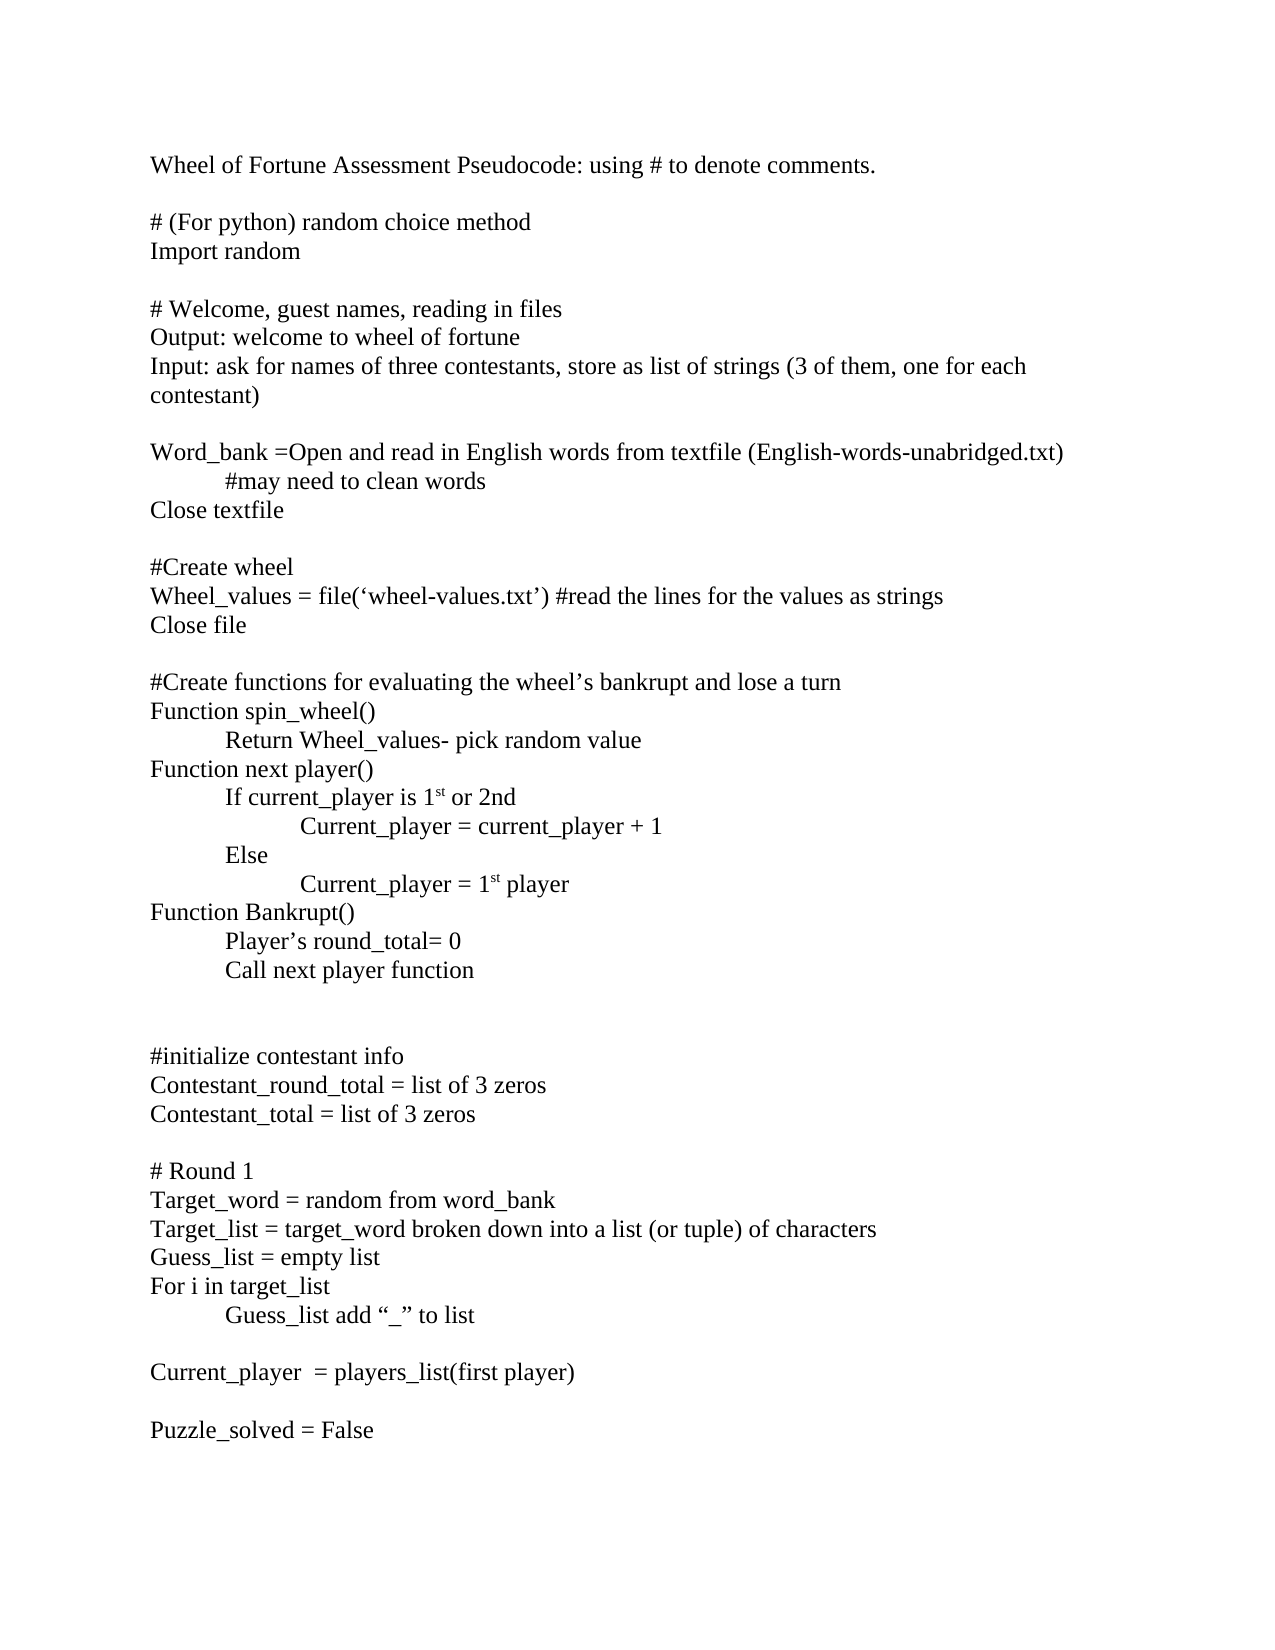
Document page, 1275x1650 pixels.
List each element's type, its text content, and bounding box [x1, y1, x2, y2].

text #initialize contestant info [150, 1041, 1125, 1070]
text Else [150, 840, 1125, 869]
text If current_player is 1st or 2nd [150, 782, 1125, 811]
text # (For python) random choice method [150, 207, 1125, 236]
text Import random [150, 236, 1125, 265]
text For i in target_list [150, 1271, 1125, 1300]
text Input: ask for names of three contestants, store as list of strings (3 of them, one for each contestant) [150, 351, 1125, 409]
text #Create functions for evaluating the wheel’s bankrupt and lose a turn [150, 667, 1125, 696]
text Wheel_values = file(‘wheel-values.txt’) #read the lines for the values as strings [150, 581, 1125, 610]
text # Welcome, guest names, reading in files [150, 294, 1125, 322]
text Target_word = random from word_bank [150, 1185, 1125, 1214]
text Call next player function [150, 955, 1125, 984]
text Target_list = target_word broken down into a list (or tuple) of characters [150, 1214, 1125, 1242]
text #Create wheel [150, 552, 1125, 581]
text #may need to clean words [150, 466, 1125, 495]
text Output: welcome to wheel of fortune [150, 322, 1125, 351]
text Wheel of Fortune Assessment Pseudocode: using # to denote comments. [150, 150, 1125, 179]
text Player’s round_total= 0 [150, 926, 1125, 955]
text Guess_list add “_” to list [150, 1300, 1125, 1329]
text Current_player = current_player + 1 [150, 811, 1125, 840]
text Close textfile [150, 495, 1125, 524]
text Puzzle_solved = False [150, 1415, 1125, 1444]
text Current_player = players_list(first player) [150, 1357, 1125, 1386]
text Close file [150, 610, 1125, 639]
text Word_bank =Open and read in English words from textfile (English-words-unabridged.txt) [150, 437, 1125, 466]
text Return Wheel_values- pick random value [150, 725, 1125, 754]
text Guess_list = empty list [150, 1242, 1125, 1271]
text # Round 1 [150, 1156, 1125, 1185]
text Function spin_wheel() [150, 696, 1125, 725]
text Contestant_total = list of 3 zeros [150, 1099, 1125, 1127]
text Function next player() [150, 754, 1125, 782]
text Function Bankrupt() [150, 897, 1125, 926]
text Current_player = 1st player [150, 869, 1125, 897]
text Contestant_round_total = list of 3 zeros [150, 1070, 1125, 1099]
